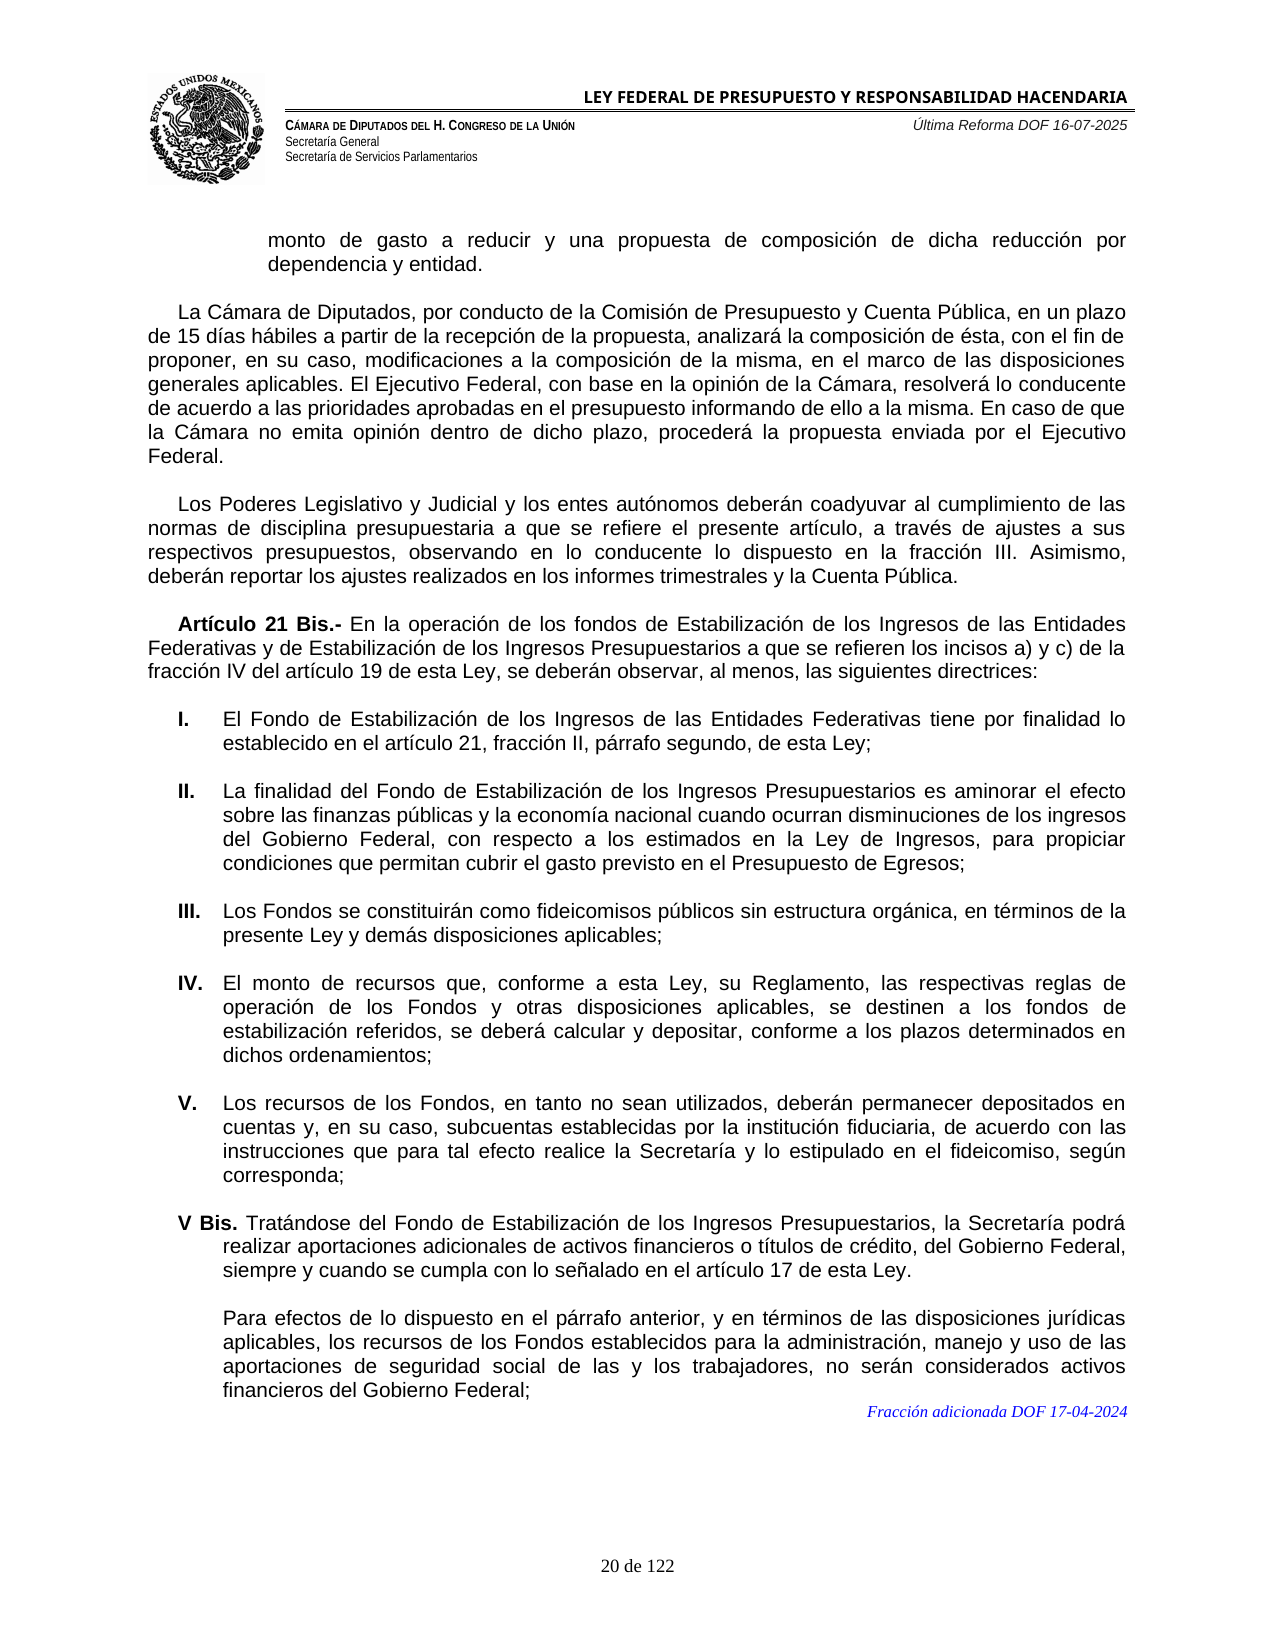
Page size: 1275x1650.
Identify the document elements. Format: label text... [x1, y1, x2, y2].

text III. Los Fondos se constituirán como fideicomisos públicos sin estructura orgánica, en términos de la presente Ley y demás disposiciones aplicables; [178, 899, 1127, 947]
text Para efectos de lo dispuesto en el párrafo anterior, y en términos de las disposiciones jurídicas aplicables, los recursos de los Fondos establecidos para la administración, manejo y uso de las aportaciones de seguridad social de las y los trabajadores, no serán considerados activos financieros del Gobierno Federal; [178, 1306, 1127, 1402]
text Los Poderes Legislativo y Judicial y los entes autónomos deberán coadyuvar al cumplimiento de las normas de disciplina presupuestaria a que se refiere el presente artículo, a través de ajustes a sus respectivos presupuestos, observando en lo conducente lo dispuesto en la fracción III. Asimismo, deberán reportar los ajustes realizados en los informes trimestrales y la Cuenta Pública. [148, 492, 1127, 587]
text Fracción adicionada DOF 17-04-2024 [148, 1402, 1127, 1421]
text V Bis. Tratándose del Fondo de Estabilización de los Ingresos Presupuestarios, la Secretaría podrá realizar aportaciones adicionales de activos financieros o títulos de crédito, del Gobierno Federal, siempre y cuando se cumpla con lo señalado en el artículo 17 de esta Ley. [178, 1210, 1127, 1282]
text La Cámara de Diputados, por conducto de la Comisión de Presupuesto y Cuenta Pública, en un plazo de 15 días hábiles a partir de la recepción de la propuesta, analizará la composición de ésta, con el fin de proponer, en su caso, modificaciones a la composición de la misma, en el marco de las disposiciones generales aplicables. El Ejecutivo Federal, con base en la opinión de la Cámara, resolverá lo conducente de acuerdo a las prioridades aprobadas en el presupuesto informando de ello a la misma. En caso de que la Cámara no emita opinión dentro de dicho plazo, procederá la propuesta enviada por el Ejecutivo Federal. [148, 300, 1127, 468]
text I. El Fondo de Estabilización de los Ingresos de las Entidades Federativas tiene por finalidad lo establecido en el artículo 21, fracción II, párrafo segundo, de esta Ley; [178, 707, 1127, 755]
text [223, 228, 1127, 276]
text II. La finalidad del Fondo de Estabilización de los Ingresos Presupuestarios es aminorar el efecto sobre las finanzas públicas y la economía nacional cuando ocurran disminuciones de los ingresos del Gobierno Federal, con respecto a los estimados en la Ley de Ingresos, para propiciar condiciones que permitan cubrir el gasto previsto en el Presupuesto de Egresos; [178, 779, 1127, 875]
text IV. El monto de recursos que, conforme a esta Ley, su Reglamento, las respectivas reglas de operación de los Fondos y otras disposiciones aplicables, se destinen a los fondos de estabilización referidos, se deberá calcular y depositar, conforme a los plazos determinados en dichos ordenamientos; [178, 971, 1127, 1067]
text Artículo 21 Bis.- En la operación de los fondos de Estabilización de los Ingresos de las Entidades Federativas y de Estabilización de los Ingresos Presupuestarios a que se refieren los incisos a) y c) de la fracción IV del artículo 19 de esta Ley, se deberán observar, al menos, las siguientes directrices: [148, 611, 1127, 683]
text V. Los recursos de los Fondos, en tanto no sean utilizados, deberán permanecer depositados en cuentas y, en su caso, subcuentas establecidas por la institución fiduciaria, de acuerdo con las instrucciones que para tal efecto realice la Secretaría y lo estipulado en el fideicomiso, según corresponda; [178, 1091, 1127, 1186]
